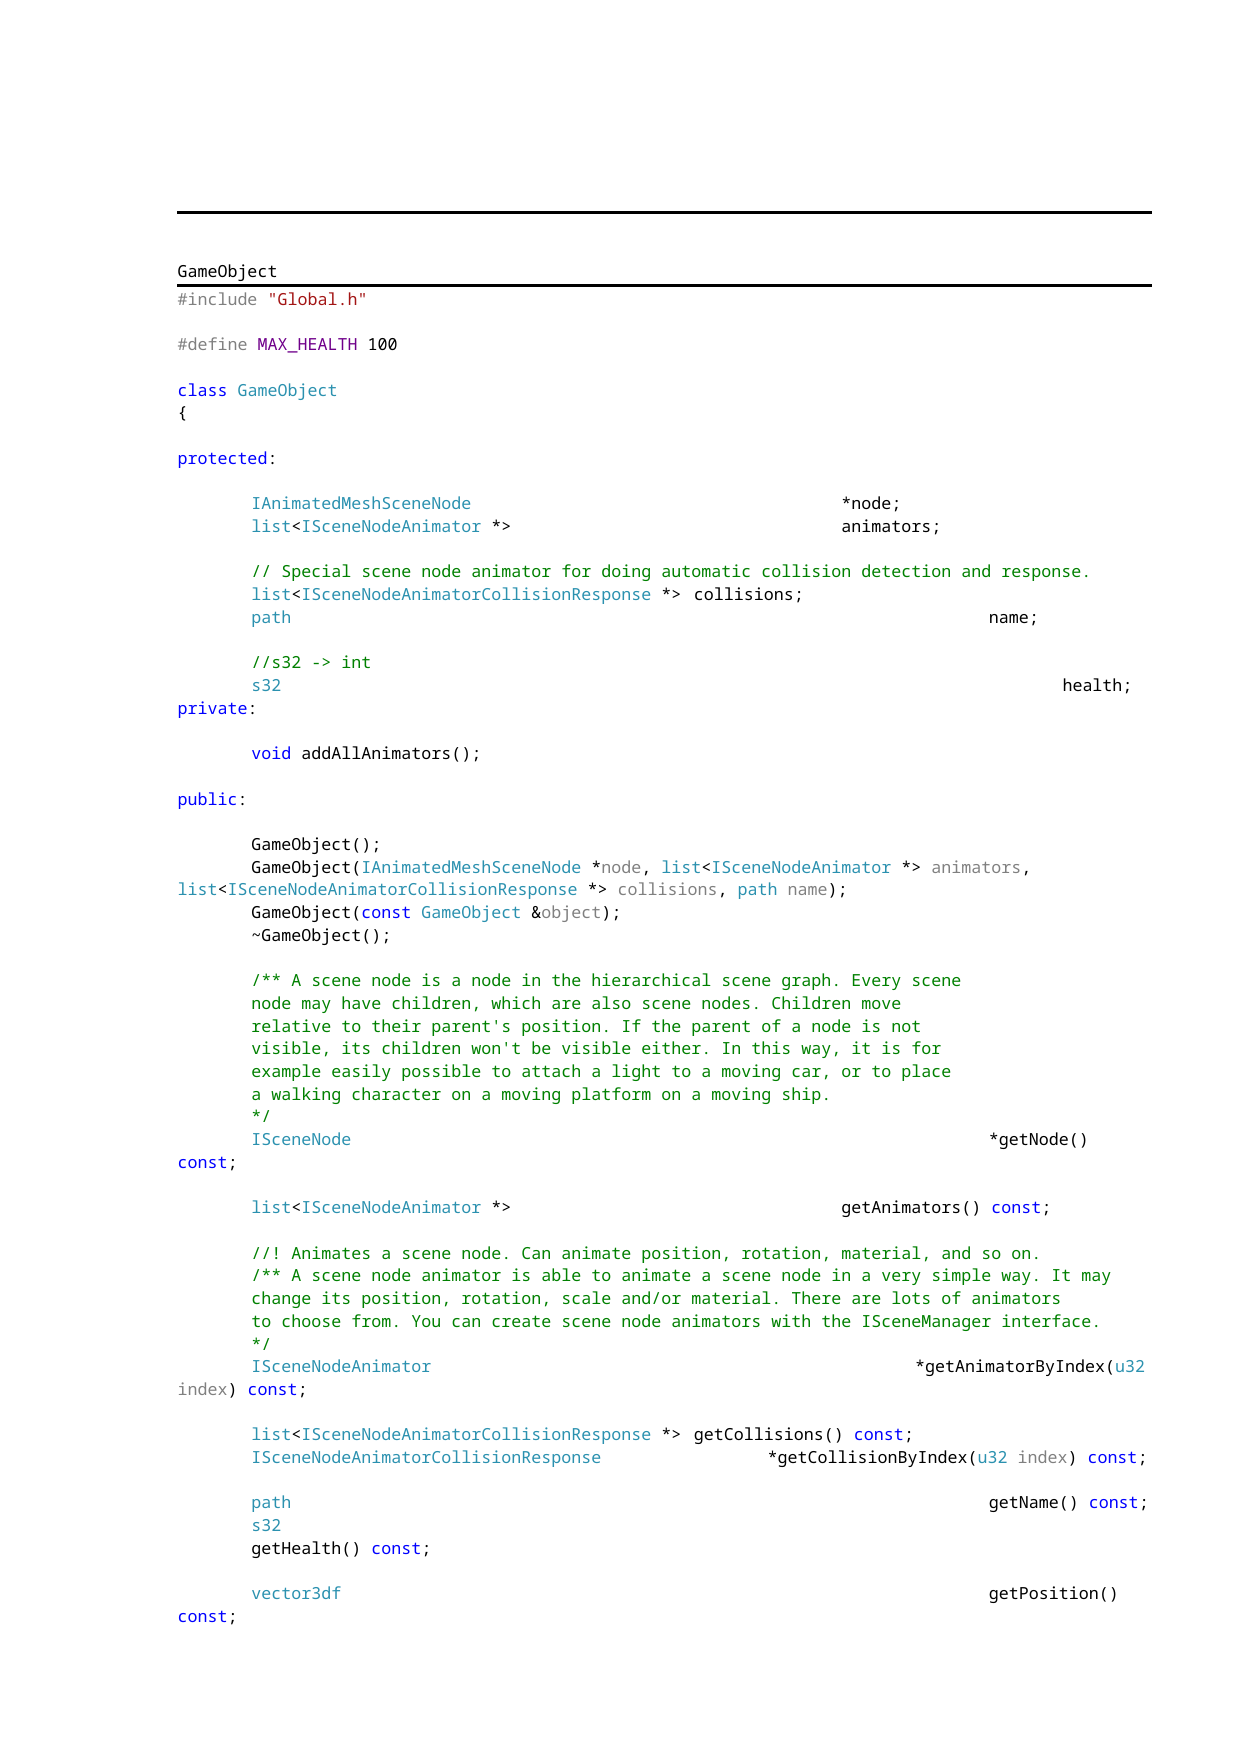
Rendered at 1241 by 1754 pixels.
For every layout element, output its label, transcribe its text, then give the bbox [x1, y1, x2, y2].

text #define MAX_HEALTH 100 [177, 333, 1152, 356]
text change its position, rotation, scale and/or material. There are lots of animators [177, 1287, 1152, 1309]
text list<ISceneNodeAnimator *> animators; [177, 514, 1152, 537]
text protected: [177, 446, 1152, 469]
text ~GameObject(); [177, 923, 1152, 946]
text GameObject(IAnimatedMeshSceneNode *node, list<ISceneNodeAnimator *> animators, list<ISceneNodeAnimatorCollisionResponse *> collisions, path name); [177, 855, 1152, 901]
text node may have children, which are also scene nodes. Children move [177, 991, 1152, 1014]
text GameObject(const GameObject &object); [177, 901, 1152, 923]
text s32 getHealth() const; [177, 1514, 1152, 1559]
text visible, its children won't be visible either. In this way, it is for [177, 1037, 1152, 1059]
text //! Animates a scene node. Can animate position, rotation, material, and so on. [177, 1241, 1152, 1264]
text ISceneNodeAnimator *getAnimatorByIndex(u32 index) const; [177, 1355, 1152, 1400]
text ISceneNodeAnimatorCollisionResponse *getCollisionByIndex(u32 index) const; [177, 1446, 1152, 1468]
text list<ISceneNodeAnimator *> getAnimators() const; [177, 1196, 1152, 1218]
text path getName() const; [177, 1491, 1152, 1514]
text void addAllAnimators(); [177, 742, 1152, 764]
text */ [177, 1332, 1152, 1355]
text private: [177, 696, 1152, 719]
text //s32 -> int [177, 651, 1152, 673]
text vector3df getPosition() const; [177, 1582, 1152, 1627]
text ISceneNode *getNode() const; [177, 1128, 1152, 1173]
text relative to their parent's position. If the parent of a node is not [177, 1014, 1152, 1037]
text public: [177, 787, 1152, 810]
text path name; [177, 605, 1152, 628]
text /** A scene node animator is able to animate a scene node in a very simple way. It may [177, 1264, 1152, 1287]
text s32 health; [177, 673, 1152, 696]
text { [177, 401, 1152, 424]
text example easily possible to attach a light to a moving car, or to place [177, 1059, 1152, 1082]
text list<ISceneNodeAnimatorCollisionResponse *> getCollisions() const; [177, 1423, 1152, 1446]
text class GameObject [177, 378, 1152, 401]
text IAnimatedMeshSceneNode *node; [177, 492, 1152, 514]
text // Special scene node animator for doing automatic collision detection and response. [177, 560, 1152, 583]
text #include "Global.h" [177, 287, 1152, 310]
text GameObject(); [177, 832, 1152, 855]
text to choose from. You can create scene node animators with the ISceneManager interface. [177, 1309, 1152, 1332]
text a walking character on a moving platform on a moving ship. [177, 1082, 1152, 1105]
text GameObject [177, 259, 1152, 284]
text list<ISceneNodeAnimatorCollisionResponse *> collisions; [177, 583, 1152, 605]
text */ [177, 1105, 1152, 1128]
text /** A scene node is a node in the hierarchical scene graph. Every scene [177, 969, 1152, 991]
